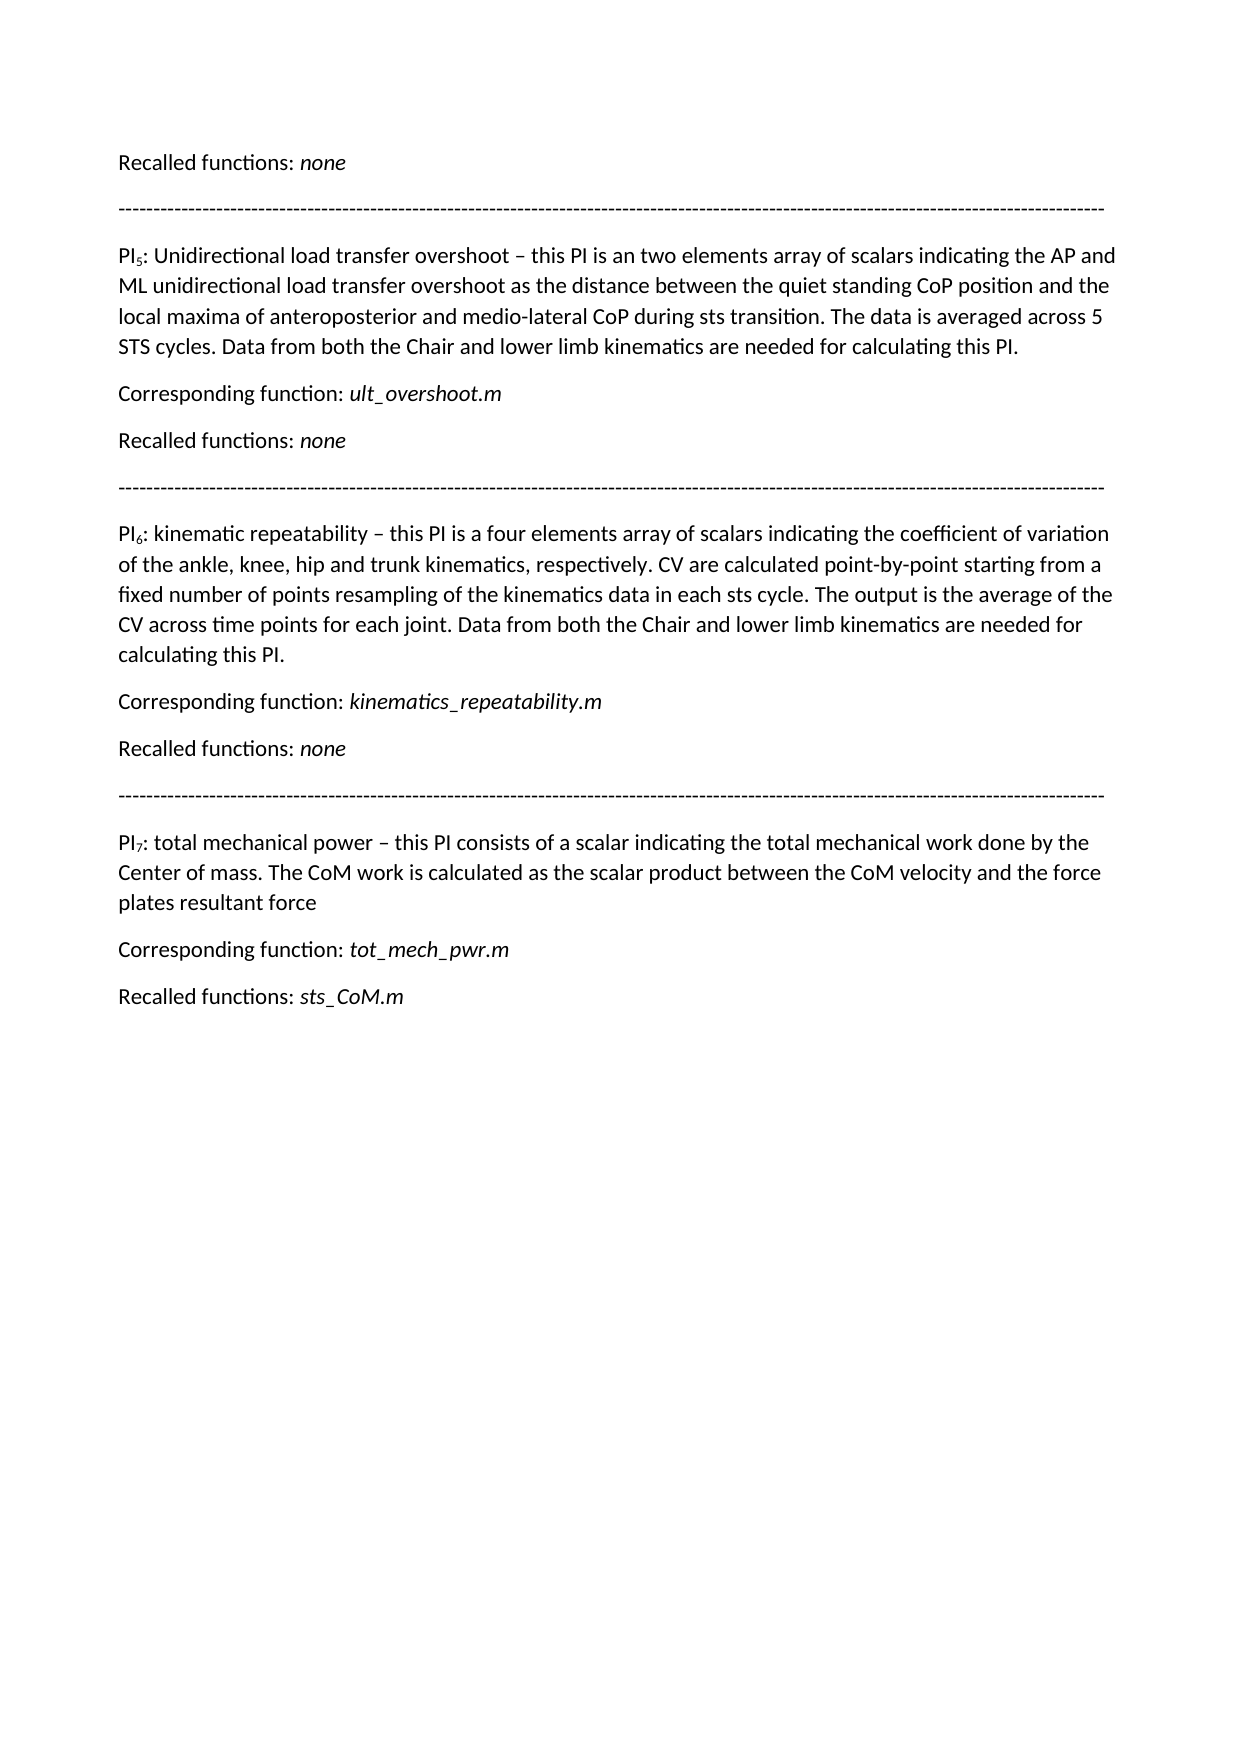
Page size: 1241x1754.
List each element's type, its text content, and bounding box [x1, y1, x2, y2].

text Corresponding function: tot_mech_pwr.m [118, 935, 1122, 963]
text Recalled functions: sts_CoM.m [118, 982, 1122, 1010]
text --------------------------------------------------------------------------------------------------------------------------------------------- [118, 473, 1122, 501]
text Recalled functions: none [118, 734, 1122, 762]
text --------------------------------------------------------------------------------------------------------------------------------------------- [118, 781, 1122, 809]
text Corresponding function: kinematics_repeatability.m [118, 687, 1122, 715]
text PI6: kinematic repeatability – this PI is a four elements array of scalars indicating the coefficient of variation of the ankle, knee, hip and trunk kinematics, respectively. CV are calculated point-by-point starting from a fixed number of points resampling of the kinematics data in each sts cycle. The output is the average of the CV across time points for each joint. Data from both the Chair and lower limb kinematics are needed for calculating this PI. [118, 519, 1122, 668]
text PI7: total mechanical power – this PI consists of a scalar indicating the total mechanical work done by the Center of mass. The CoM work is calculated as the scalar product between the CoM velocity and the force plates resultant force [118, 828, 1122, 916]
text Corresponding function: ult_overshoot.m [118, 379, 1122, 407]
text Recalled functions: none [118, 426, 1122, 454]
text Recalled functions: none [118, 148, 1122, 176]
text --------------------------------------------------------------------------------------------------------------------------------------------- [118, 194, 1122, 222]
